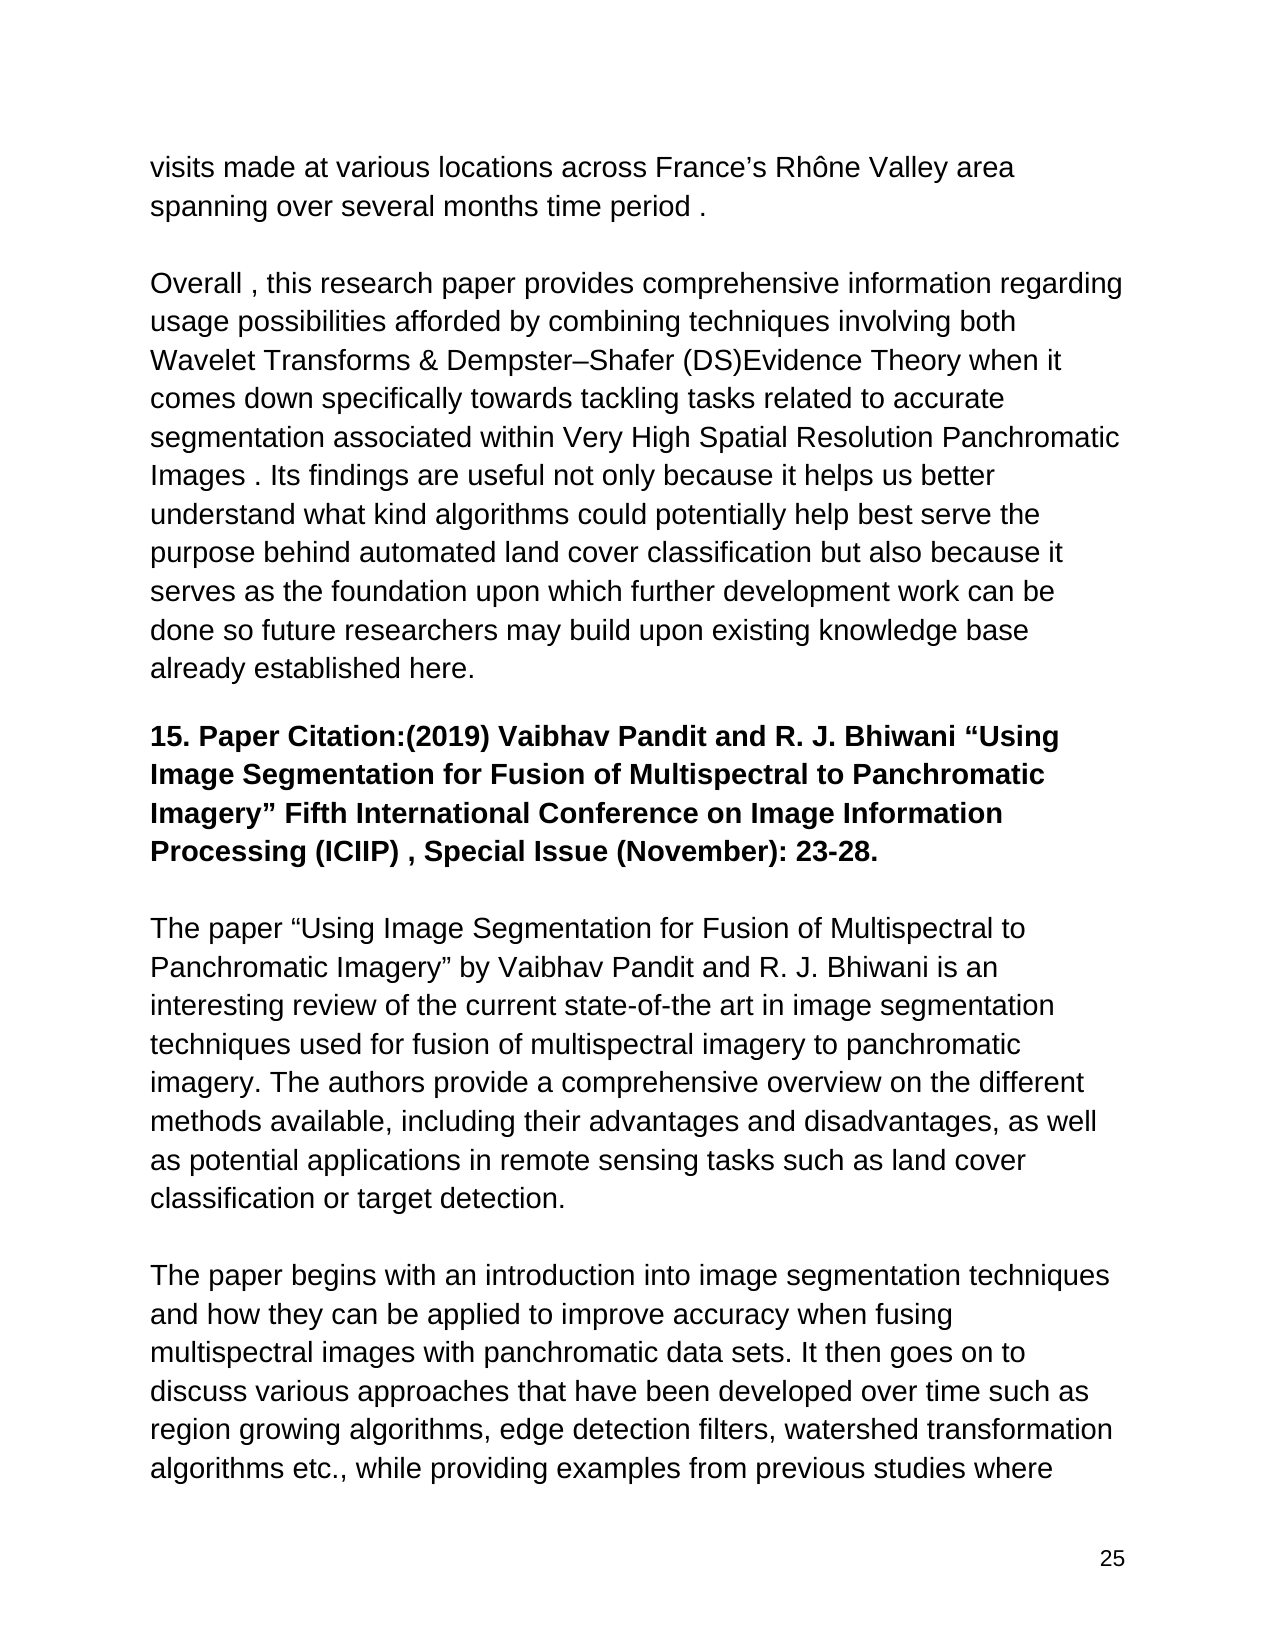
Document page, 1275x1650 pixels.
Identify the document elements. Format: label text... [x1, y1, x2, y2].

text Overall , this research paper provides comprehensive information regarding usage possibilities afforded by combining techniques involving both Wavelet Transforms & Dempster–Shafer (DS)Evidence Theory when it comes down specifically towards tackling tasks related to accurate segmentation associated within Very High Spatial Resolution Panchromatic Images . Its findings are useful not only because it helps us better understand what kind algorithms could potentially help best serve the purpose behind automated land cover classification but also because it serves as the foundation upon which further development work can be done so future researchers may build upon existing knowledge base already established here. [150, 266, 1125, 715]
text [150, 1258, 1125, 1484]
text The paper “Using Image Segmentation for Fusion of Multispectral to Panchromatic Imagery” by Vaibhav Pandit and R. J. Bhiwani is an interesting review of the current state-of-the art in image segmentation techniques used for fusion of multispectral imagery to panchromatic imagery. The authors provide a comprehensive overview on the different methods available, including their advantages and disadvantages, as well as potential applications in remote sensing tasks such as land cover classification or target detection. [150, 911, 1125, 1215]
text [150, 150, 1125, 222]
text 15. Paper Citation:(2019) Vaibhav Pandit and R. J. Bhiwani “Using Image Segmentation for Fusion of Multispectral to Panchromatic Imagery” Fifth International Conference on Image Information Processing (ICIIP) , Special Issue (November): 23-28. [150, 719, 1125, 868]
